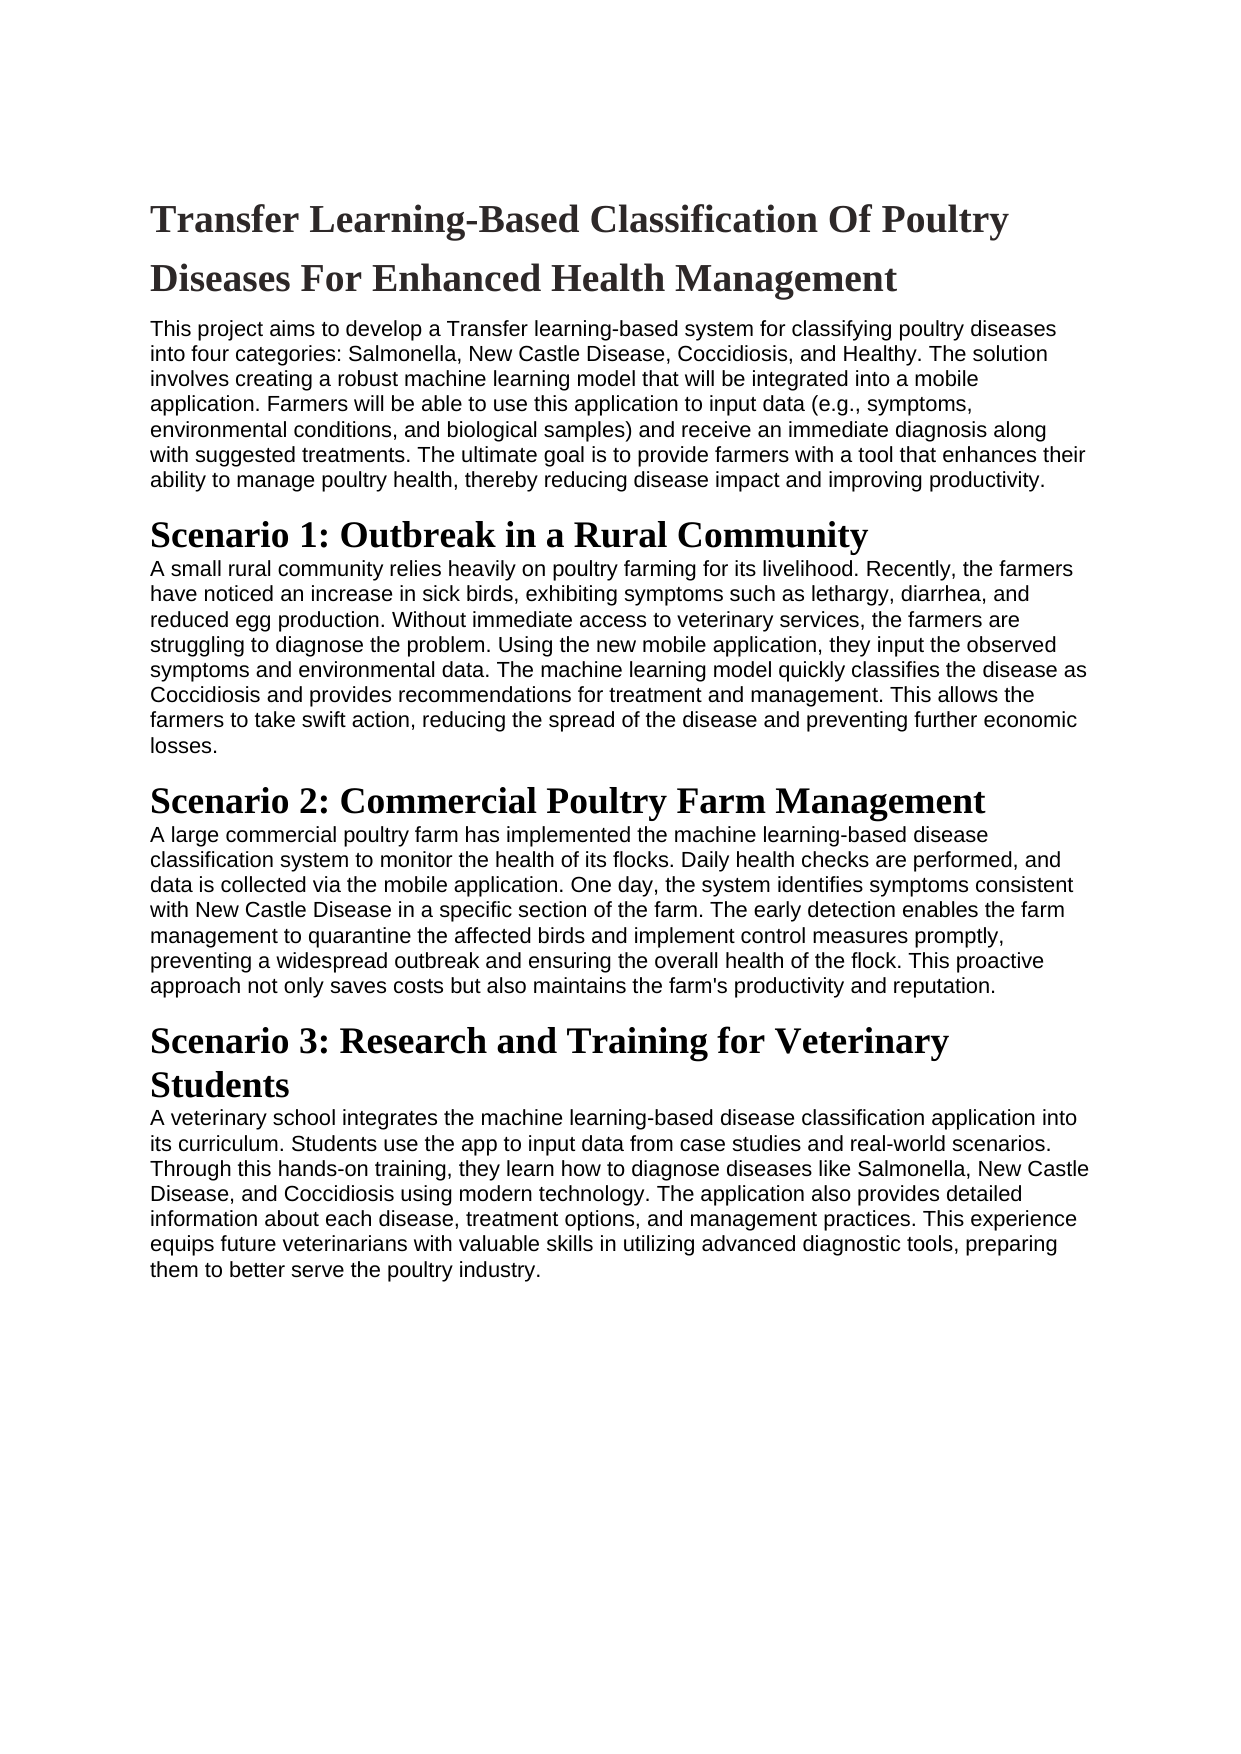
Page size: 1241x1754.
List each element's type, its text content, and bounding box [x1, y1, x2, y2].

text Scenario 2: Commercial Poultry Farm Management [150, 778, 1090, 822]
text Scenario 1: Outbreak in a Rural Community [150, 513, 1090, 556]
text A small rural community relies heavily on poultry farming for its livelihood. Recently, the farmers have noticed an increase in sick birds, exhibiting symptoms such as lethargy, diarrhea, and reduced egg production. Without immediate access to veterinary services, the farmers are struggling to diagnose the problem. Using the new mobile application, they input the observed symptoms and environmental data. The machine learning model quickly classifies the disease as Coccidiosis and provides recommendations for treatment and management. This allows the farmers to take swift action, reducing the spread of the disease and preventing further economic losses. [150, 556, 1090, 758]
text A large commercial poultry farm has implemented the machine learning-based disease classification system to monitor the health of its flocks. Daily health checks are performed, and data is collected via the mobile application. One day, the system identifies symptoms consistent with New Castle Disease in a specific section of the farm. The early detection enables the farm management to quarantine the affected birds and implement control measures promptly, preventing a widespread outbreak and ensuring the overall health of the flock. This proactive approach not only saves costs but also maintains the farm's productivity and reputation. [150, 822, 1090, 998]
text This project aims to develop a Transfer learning-based system for classifying poultry diseases into four categories: Salmonella, New Castle Disease, Coccidiosis, and Healthy. The solution involves creating a robust machine learning model that will be integrated into a mobile application. Farmers will be able to use this application to input data (e.g., symptoms, environmental conditions, and biological samples) and receive an immediate diagnosis along with suggested treatments. The ultimate goal is to provide farmers with a tool that enhances their ability to manage poultry health, thereby reducing disease impact and improving productivity. [150, 316, 1090, 492]
text A veterinary school integrates the machine learning-based disease classification application into its curriculum. Students use the app to input data from case studies and real-world scenarios. Through this hands-on training, they learn how to diagnose diseases like Salmonella, New Castle Disease, and Coccidiosis using modern technology. The application also provides detailed information about each disease, treatment options, and management practices. This experience equips future veterinarians with valuable skills in utilizing advanced diagnostic tools, preparing them to better serve the poultry industry. [150, 1105, 1090, 1282]
text Scenario 3: Research and Training for Veterinary Students [150, 1019, 1090, 1105]
text Transfer Learning-Based Classification Of Poultry Diseases For Enhanced Health Management [150, 181, 1090, 300]
